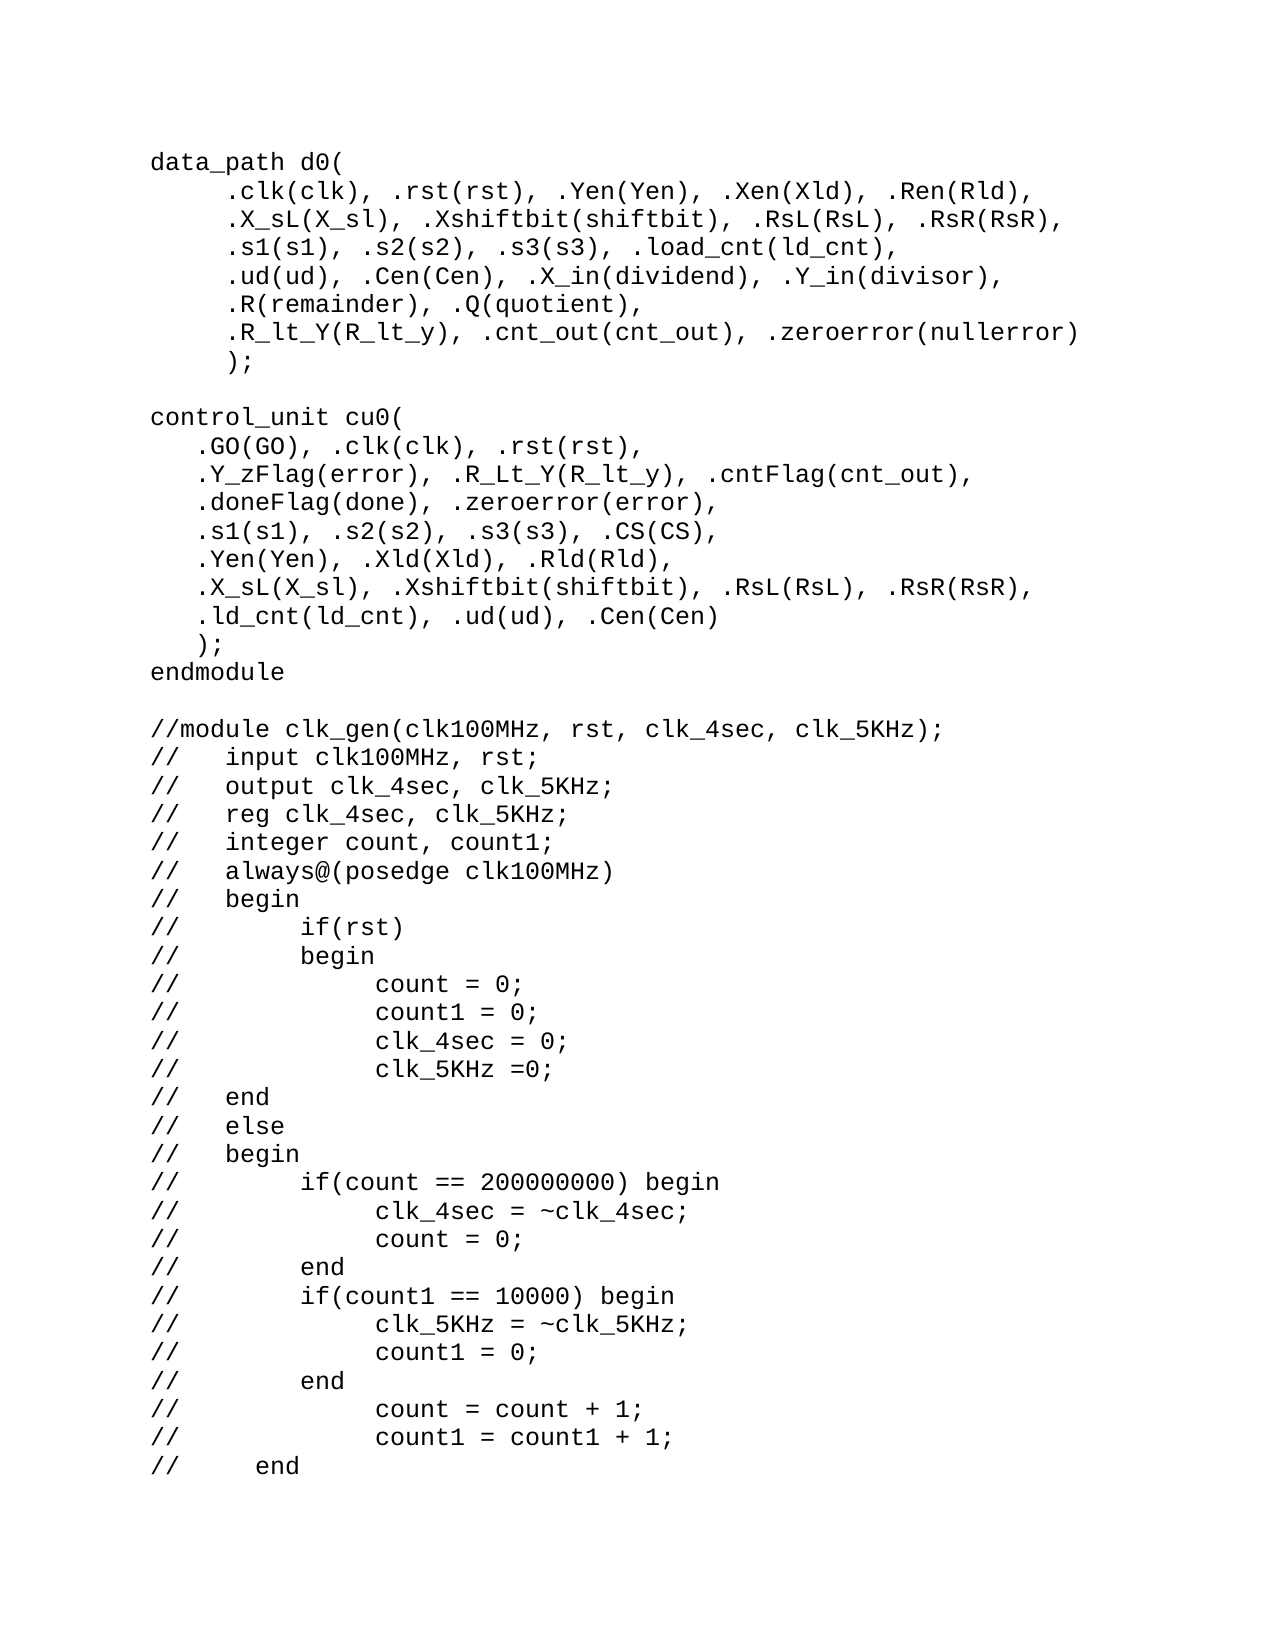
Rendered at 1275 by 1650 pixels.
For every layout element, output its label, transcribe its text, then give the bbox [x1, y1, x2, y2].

text // end [150, 1255, 1125, 1283]
text data_path d0( [150, 150, 1125, 178]
text // count = 0; [150, 1227, 1125, 1255]
text .s1(s1), .s2(s2), .s3(s3), .load_cnt(ld_cnt), [150, 235, 1125, 263]
text // integer count, count1; [150, 830, 1125, 858]
text .GO(GO), .clk(clk), .rst(rst), [150, 433, 1125, 462]
text .Y_zFlag(error), .R_Lt_Y(R_lt_y), .cntFlag(cnt_out), [150, 462, 1125, 490]
text // if(rst) [150, 915, 1125, 943]
text .X_sL(X_sl), .Xshiftbit(shiftbit), .RsL(RsL), .RsR(RsR), [150, 207, 1125, 235]
text .clk(clk), .rst(rst), .Yen(Yen), .Xen(Xld), .Ren(Rld), [150, 178, 1125, 207]
text ); [150, 348, 1125, 377]
text // begin [150, 943, 1125, 972]
text ); [150, 632, 1125, 660]
text // count = count + 1; [150, 1397, 1125, 1425]
text // always@(posedge clk100MHz) [150, 858, 1125, 887]
text // else [150, 1113, 1125, 1142]
text .ld_cnt(ld_cnt), .ud(ud), .Cen(Cen) [150, 603, 1125, 632]
text // end [150, 1085, 1125, 1113]
text // count1 = 0; [150, 1340, 1125, 1368]
text // clk_5KHz =0; [150, 1057, 1125, 1085]
text control_unit cu0( [150, 405, 1125, 433]
text .Yen(Yen), .Xld(Xld), .Rld(Rld), [150, 547, 1125, 575]
text // end [150, 1368, 1125, 1397]
text // count1 = 0; [150, 1000, 1125, 1028]
text // input clk100MHz, rst; [150, 745, 1125, 773]
text endmodule [150, 660, 1125, 688]
text // output clk_4sec, clk_5KHz; [150, 773, 1125, 802]
text // clk_5KHz = ~clk_5KHz; [150, 1312, 1125, 1340]
text // begin [150, 887, 1125, 915]
text .ud(ud), .Cen(Cen), .X_in(dividend), .Y_in(divisor), [150, 263, 1125, 292]
text // count1 = count1 + 1; [150, 1425, 1125, 1453]
text // if(count == 200000000) begin [150, 1170, 1125, 1198]
text .s1(s1), .s2(s2), .s3(s3), .CS(CS), [150, 518, 1125, 547]
text // clk_4sec = ~clk_4sec; [150, 1198, 1125, 1227]
text .X_sL(X_sl), .Xshiftbit(shiftbit), .RsL(RsL), .RsR(RsR), [150, 575, 1125, 603]
text //module clk_gen(clk100MHz, rst, clk_4sec, clk_5KHz); [150, 717, 1125, 745]
text // clk_4sec = 0; [150, 1028, 1125, 1057]
text .doneFlag(done), .zeroerror(error), [150, 490, 1125, 518]
text // if(count1 == 10000) begin [150, 1283, 1125, 1312]
text // begin [150, 1142, 1125, 1170]
text .R(remainder), .Q(quotient), [150, 292, 1125, 320]
text // count = 0; [150, 972, 1125, 1000]
text // reg clk_4sec, clk_5KHz; [150, 802, 1125, 830]
text .R_lt_Y(R_lt_y), .cnt_out(cnt_out), .zeroerror(nullerror) [150, 320, 1125, 348]
text // end [150, 1453, 1125, 1482]
